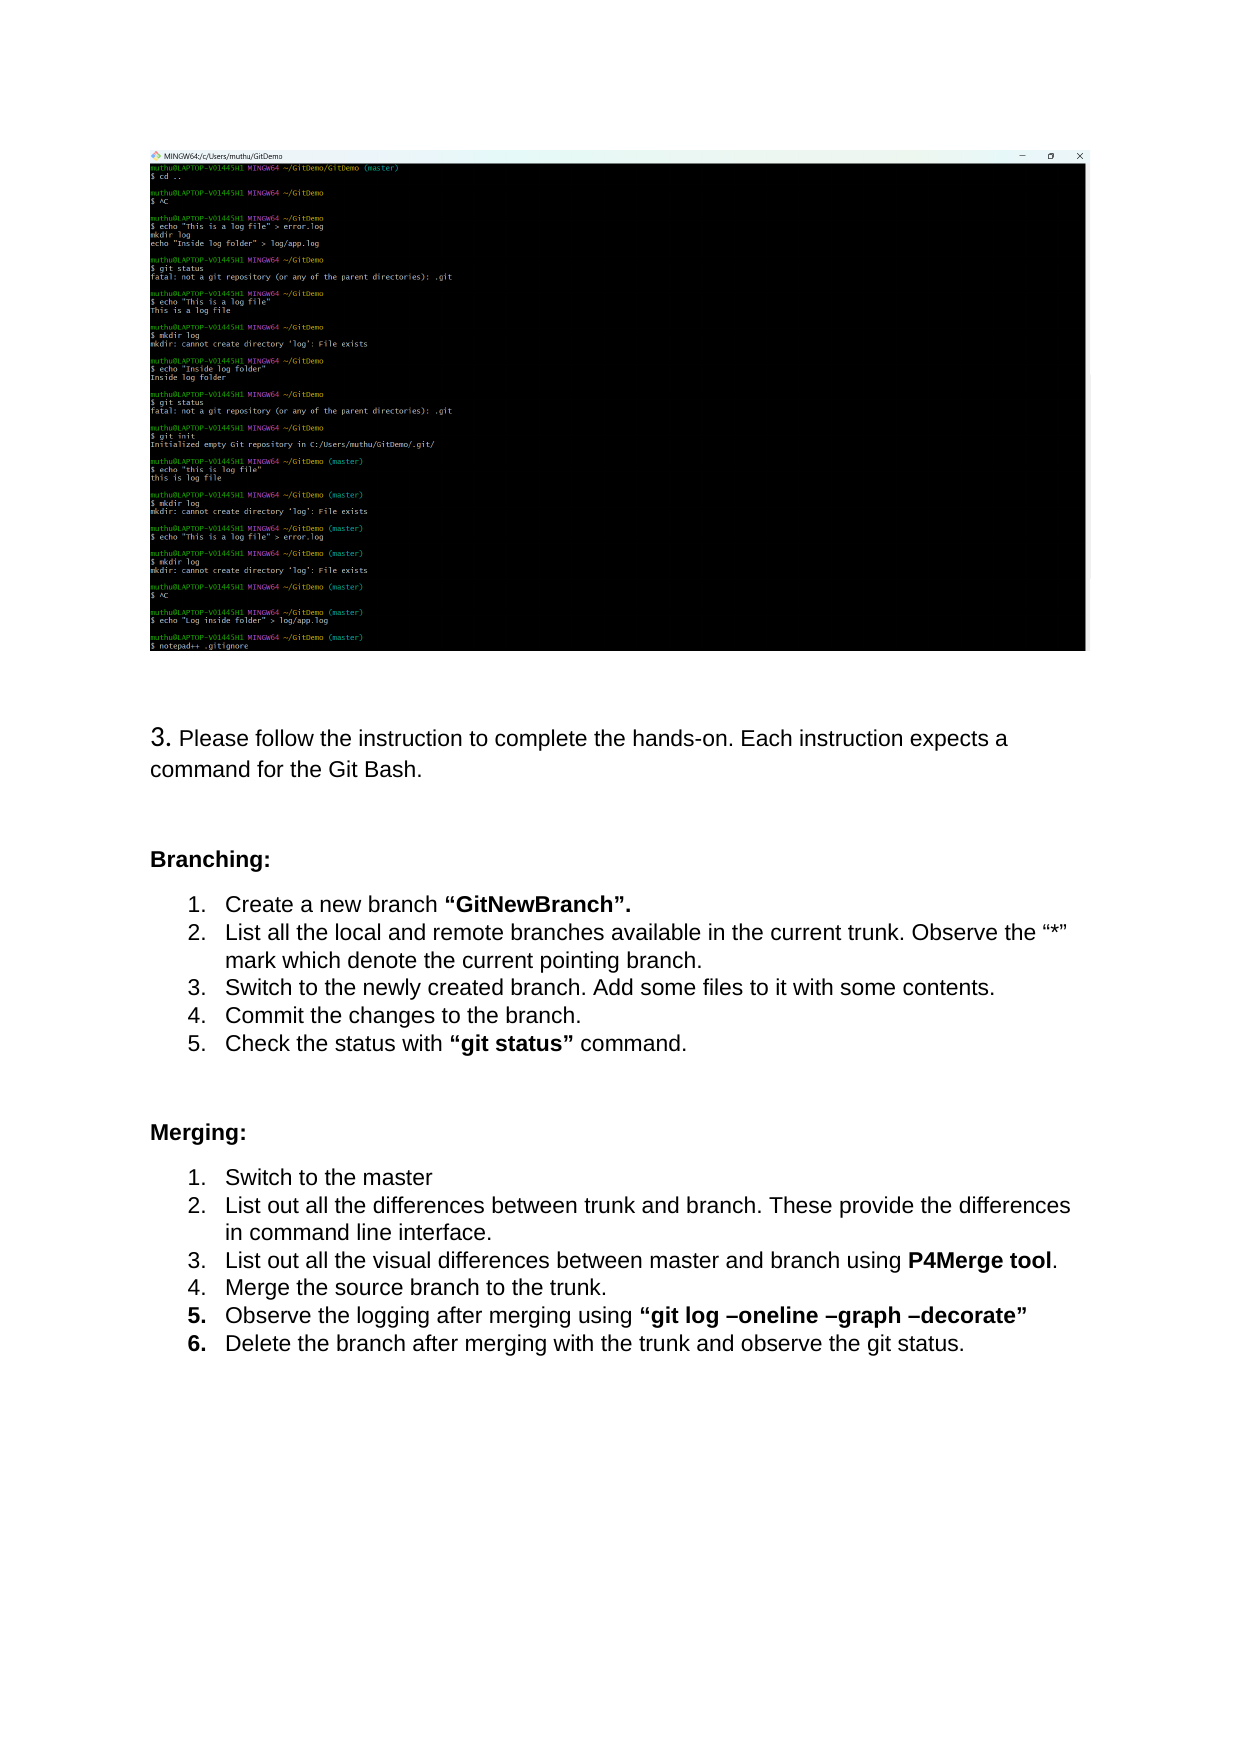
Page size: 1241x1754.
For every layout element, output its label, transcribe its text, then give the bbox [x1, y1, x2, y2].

text Branching: [150, 846, 1090, 873]
list Commit the changes to the branch. [187, 1002, 1090, 1028]
list Check the status with “git status” command. [187, 1029, 1090, 1056]
list Observe the logging after merging using “git log –oneline –graph –decorate” [187, 1302, 1090, 1328]
list Merge the source branch to the trunk. [187, 1274, 1090, 1301]
list List all the local and remote branches available in the current trunk. Observe the “*” mark which denote the current pointing branch. [187, 919, 1090, 973]
picture [150, 150, 1091, 651]
list Delete the branch after merging with the trunk and observe the git status. [187, 1329, 1090, 1356]
list Create a new branch “GitNewBranch”. [187, 891, 1090, 918]
list Switch to the master [187, 1164, 1090, 1190]
text Merging: [150, 1119, 1090, 1145]
list List out all the differences between trunk and branch. These provide the differences in command line interface. [187, 1192, 1090, 1246]
list Switch to the newly created branch. Add some files to it with some contents. [187, 974, 1090, 1001]
text 3. Please follow the instruction to complete the hands-on. Each instruction expects a command for the Git Bash. [150, 680, 1090, 782]
list List out all the visual differences between master and branch using P4Merge tool. [187, 1247, 1090, 1273]
